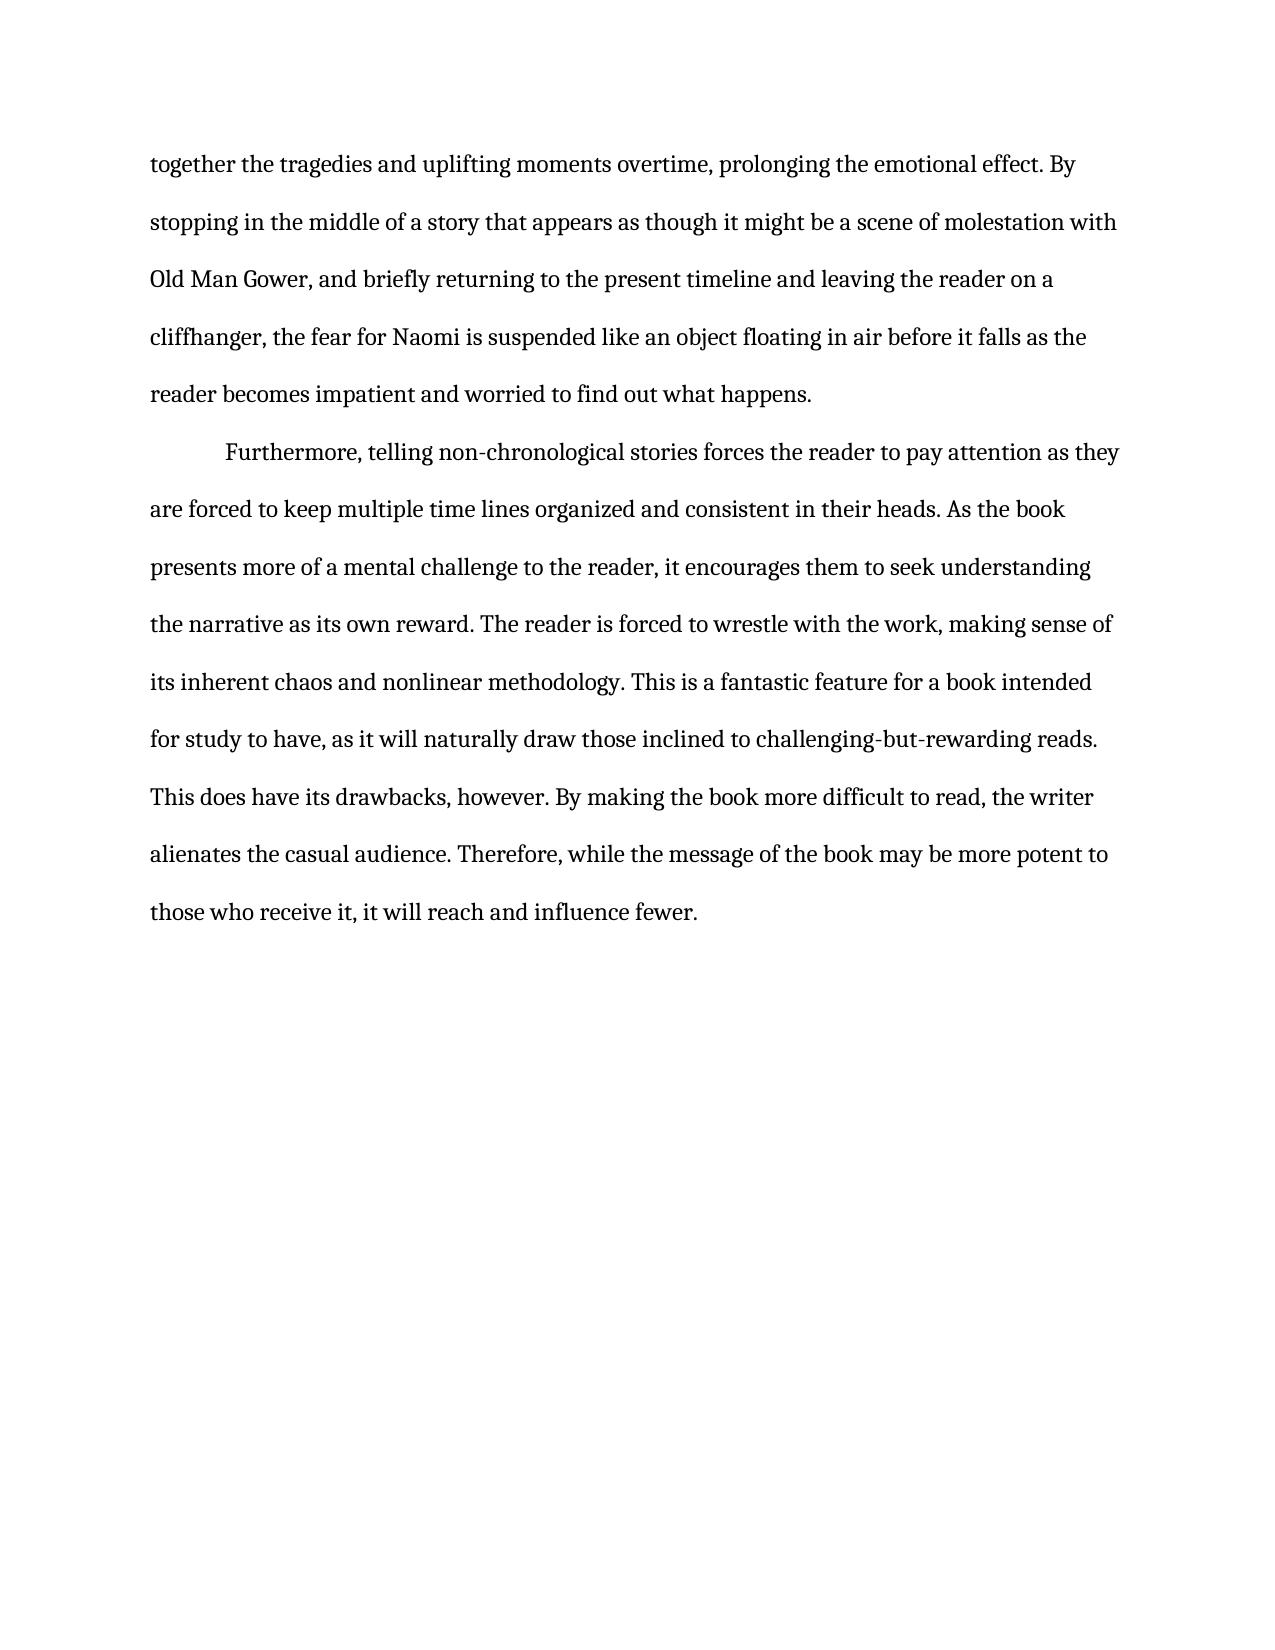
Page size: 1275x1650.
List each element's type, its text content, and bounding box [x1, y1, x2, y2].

text Furthermore, telling non-chronological stories forces the reader to pay attention as they are forced to keep multiple time lines organized and consistent in their heads. As the book presents more of a mental challenge to the reader, it encourages them to seek understanding the narrative as its own reward. The reader is forced to wrestle with the work, making sense of its inherent chaos and nonlinear methodology. This is a fantastic feature for a book intended for study to have, as it will naturally draw those inclined to challenging-but-rewarding reads. This does have its drawbacks, however. By making the book more difficult to read, the writer alienates the casual audience. Therefore, while the message of the book may be more potent to those who receive it, it will reach and influence fewer. [150, 437, 1125, 926]
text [150, 150, 1125, 409]
